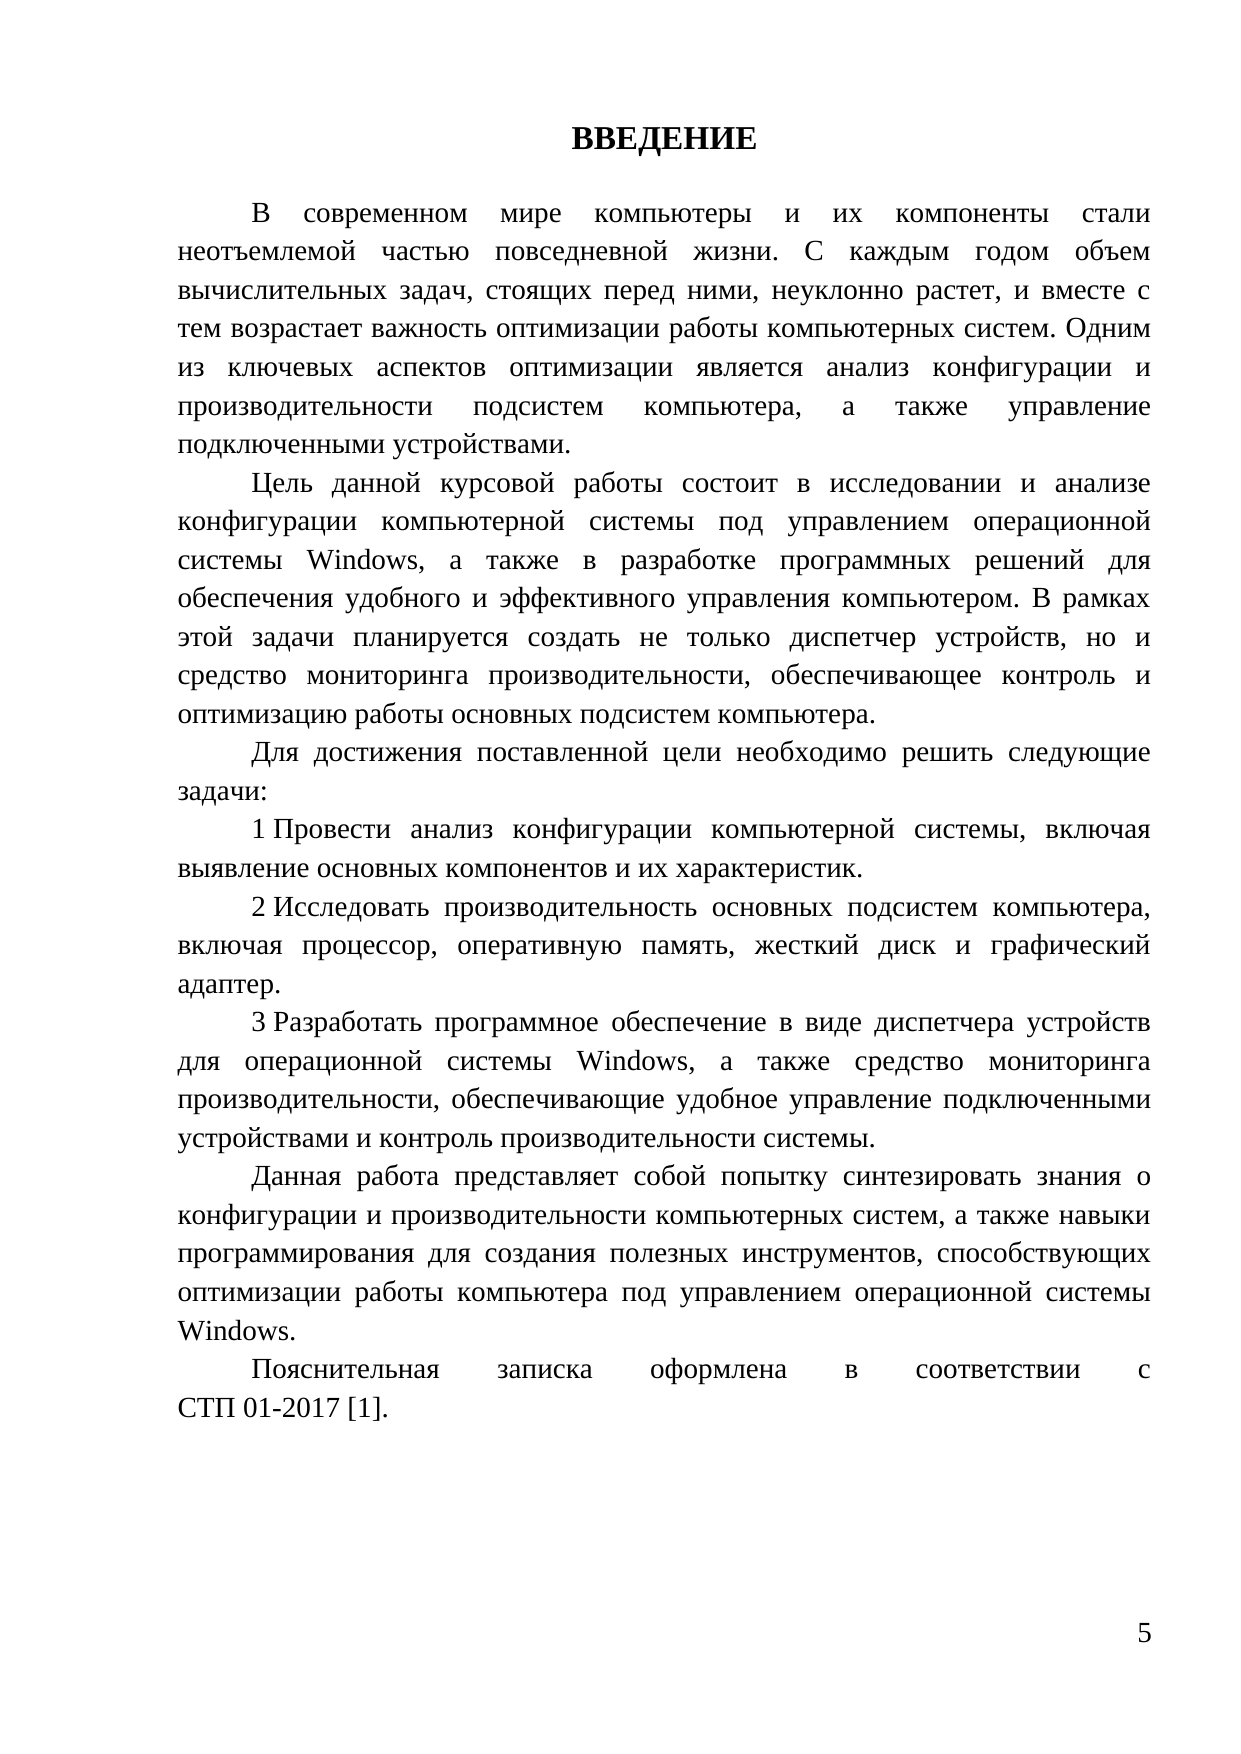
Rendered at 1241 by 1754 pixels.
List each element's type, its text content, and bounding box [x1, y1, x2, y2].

text Пояснительная записка оформлена в соответствии с СТП 01-2017 [1]. [177, 1351, 1152, 1423]
text В современном мире компьютеры и их компоненты стали неотъемлемой частью повседневной жизни. С каждым годом объем вычислительных задач, стоящих перед ними, неуклонно растет, и вместе с тем возрастает важность оптимизации работы компьютерных систем. Одним из ключевых аспектов оптимизации является анализ конфигурации и производительности подсистем компьютера, а также управление подключенными устройствами. [177, 195, 1152, 460]
text Данная работа представляет собой попытку синтезировать знания о конфигурации и производительности компьютерных систем, а также навыки программирования для создания полезных инструментов, способствующих оптимизации работы компьютера под управлением операционной системы Windows. [177, 1158, 1152, 1346]
text Для достижения поставленной цели необходимо решить следующие задачи: [177, 734, 1152, 807]
text Цель данной курсовой работы состоит в исследовании и анализе конфигурации компьютерной системы под управлением операционной системы Windows, а также в разработке программных решений для обеспечения удобного и эффективного управления компьютером. В рамках этой задачи планируется создать не только диспетчер устройств, но и средство мониторинга производительности, обеспечивающее контроль и оптимизацию работы основных подсистем компьютера. [177, 465, 1152, 729]
text Провести анализ конфигурации компьютерной системы, включая выявление основных компонентов и их характеристик. [177, 812, 1152, 884]
text Разработать программное обеспечение в виде диспетчера устройств для операционной системы Windows, а также средство мониторинга производительности, обеспечивающие удобное управление подключенными устройствами и контроль производительности системы. [177, 1004, 1152, 1153]
text Исследовать производительность основных подсистем компьютера, включая процессор, оперативную память, жесткий диск и графический адаптер. [177, 889, 1152, 999]
text Введение [177, 118, 1152, 156]
